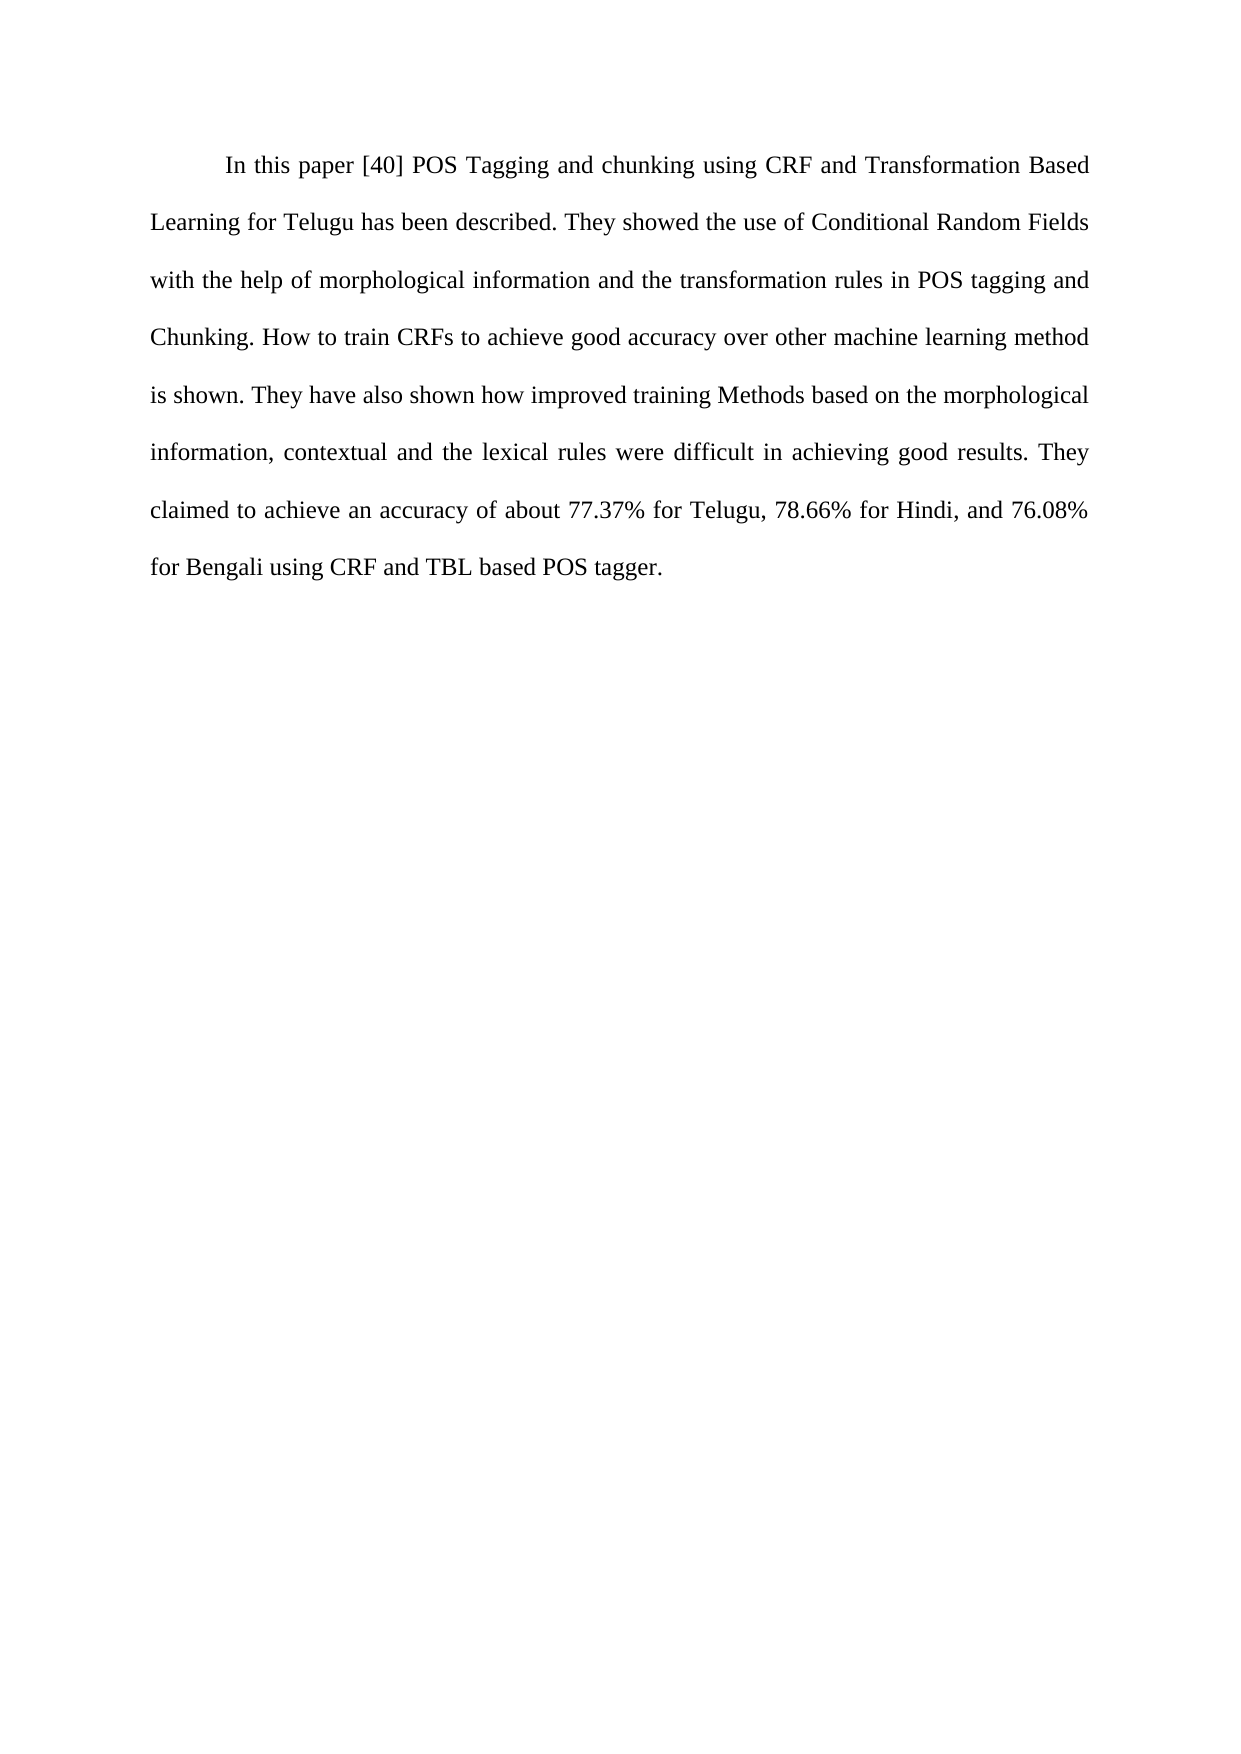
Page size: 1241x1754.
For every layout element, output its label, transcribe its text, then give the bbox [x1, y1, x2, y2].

text In this paper [40] POS Tagging and chunking using CRF and Transformation Based Learning for Telugu has been described. They showed the use of Conditional Random Fields with the help of morphological information and the transformation rules in POS tagging and Chunking. How to train CRFs to achieve good accuracy over other machine learning method is shown. They have also shown how improved training Methods based on the morphological information, contextual and the lexical rules were difficult in achieving good results. They claimed to achieve an accuracy of about 77.37% for Telugu, 78.66% for Hindi, and 76.08% for Bengali using CRF and TBL based POS tagger. [150, 150, 1090, 581]
